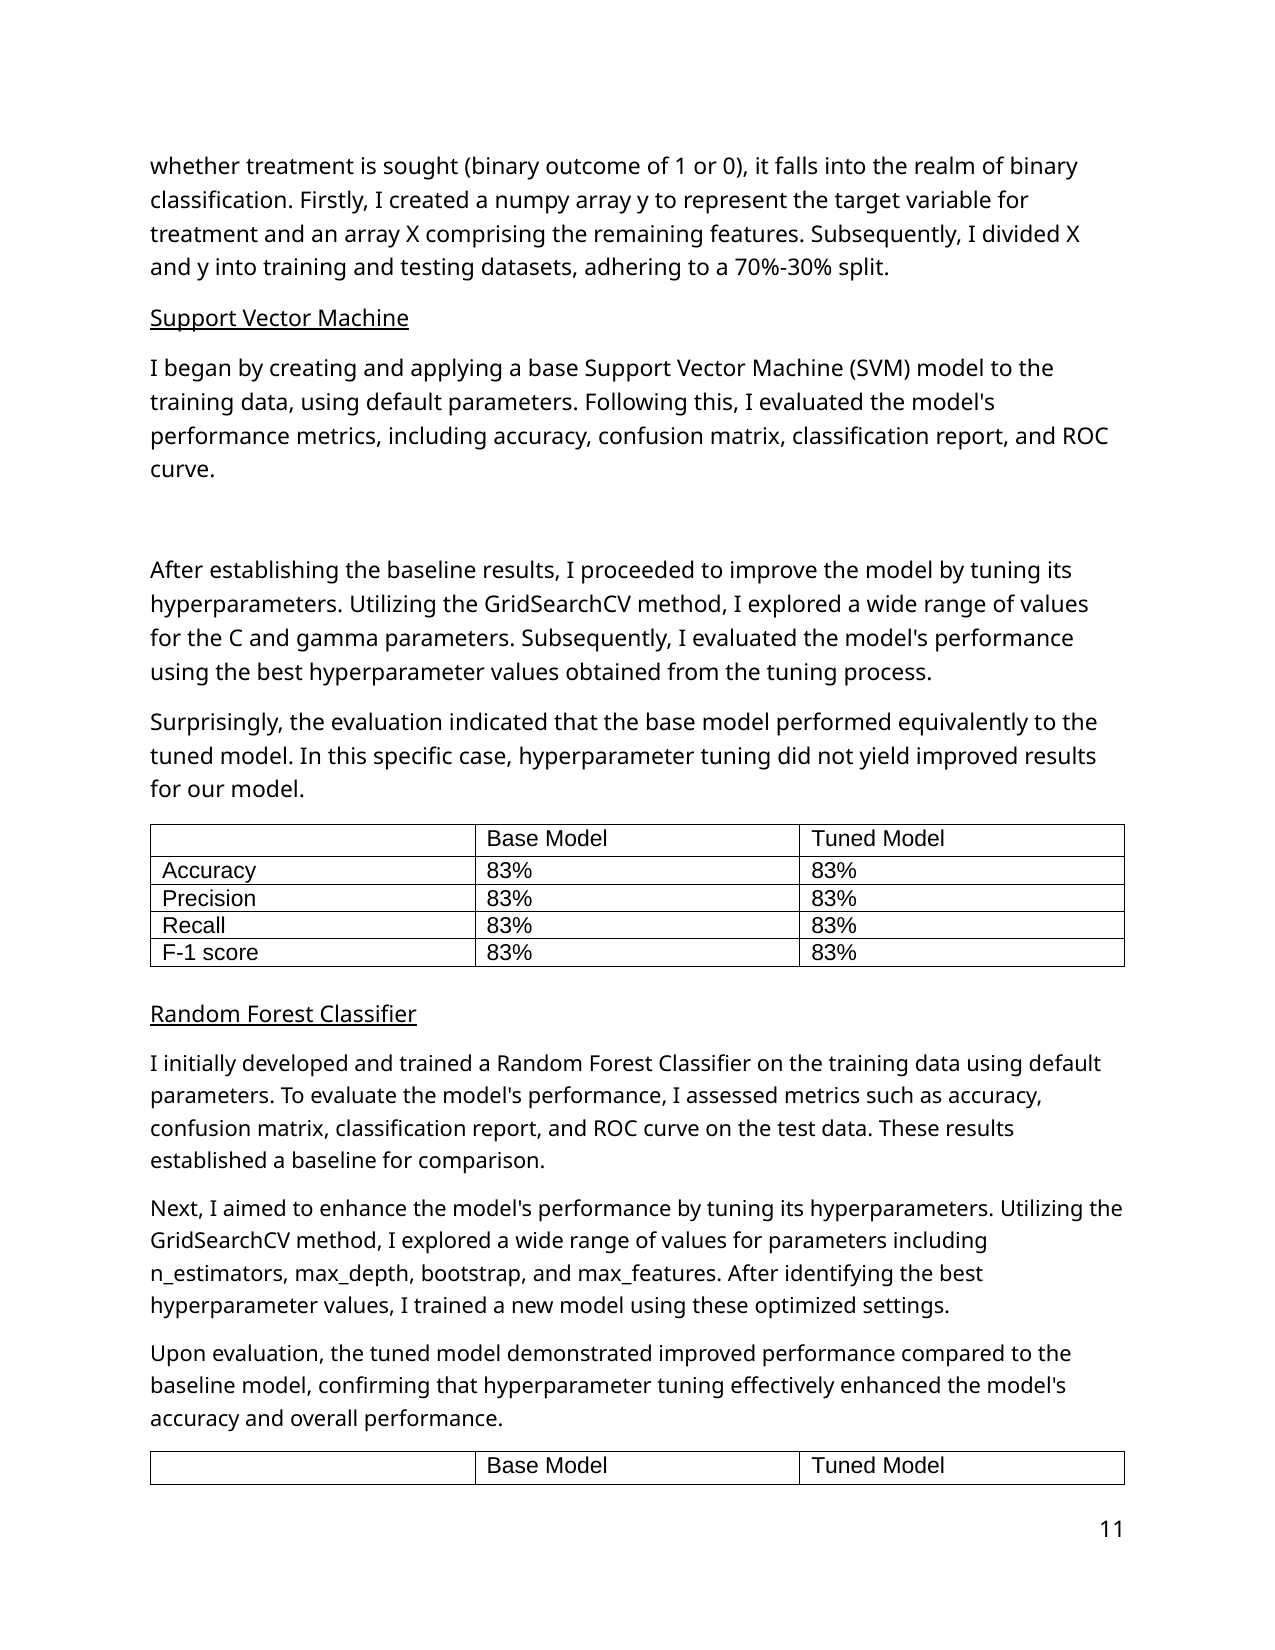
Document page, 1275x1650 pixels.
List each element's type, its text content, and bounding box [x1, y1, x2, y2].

table_cell Precision [151, 885, 475, 911]
table_cell 83% [800, 912, 1124, 938]
table_cell 83% [800, 857, 1124, 883]
text Random Forest Classifier [150, 998, 1125, 1029]
table_header Tuned Model [800, 825, 1124, 856]
table_cell F-1 score [151, 939, 475, 966]
table_header Tuned Model [800, 1452, 1124, 1483]
table_cell 83% [800, 939, 1124, 966]
text I initially developed and trained a Random Forest Classifier on the training data using default parameters. To evaluate the model's performance, I assessed metrics such as accuracy, confusion matrix, classification report, and ROC curve on the test data. These results established a baseline for comparison. [150, 1048, 1125, 1174]
table_cell Accuracy [151, 857, 475, 883]
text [150, 150, 1125, 282]
table_cell Recall [151, 912, 475, 938]
text I began by creating and applying a base Support Vector Machine (SVM) model to the training data, using default parameters. Following this, I evaluated the model's performance metrics, including accuracy, confusion matrix, classification report, and ROC curve. [150, 352, 1125, 484]
text After establishing the baseline results, I proceeded to improve the model by tuning its hyperparameters. Utilizing the GridSearchCV method, I explored a wide range of values for the C and gamma parameters. Subsequently, I evaluated the model's performance using the best hyperparameter values obtained from the tuning process. [150, 554, 1125, 687]
table_header [151, 1452, 475, 1483]
table_cell 83% [476, 912, 799, 938]
text Next, I aimed to enhance the model's performance by tuning its hyperparameters. Utilizing the GridSearchCV method, I explored a wide range of values for parameters including n_estimators, max_depth, bootstrap, and max_features. After identifying the best hyperparameter values, I trained a new model using these optimized settings. [150, 1193, 1125, 1319]
text Support Vector Machine [150, 302, 1125, 333]
text Surprisingly, the evaluation indicated that the base model performed equivalently to the tuned model. In this specific case, hyperparameter tuning did not yield improved results for our model. [150, 706, 1125, 804]
table_cell 83% [476, 939, 799, 966]
text Upon evaluation, the tuned model demonstrated improved performance compared to the baseline model, confirming that hyperparameter tuning effectively enhanced the model's accuracy and overall performance. [150, 1338, 1125, 1432]
table_header Base Model [476, 1452, 799, 1483]
table_cell 83% [800, 885, 1124, 911]
table_header [151, 825, 475, 856]
table_cell 83% [476, 857, 799, 883]
table_cell 83% [476, 885, 799, 911]
table_header Base Model [476, 825, 799, 856]
